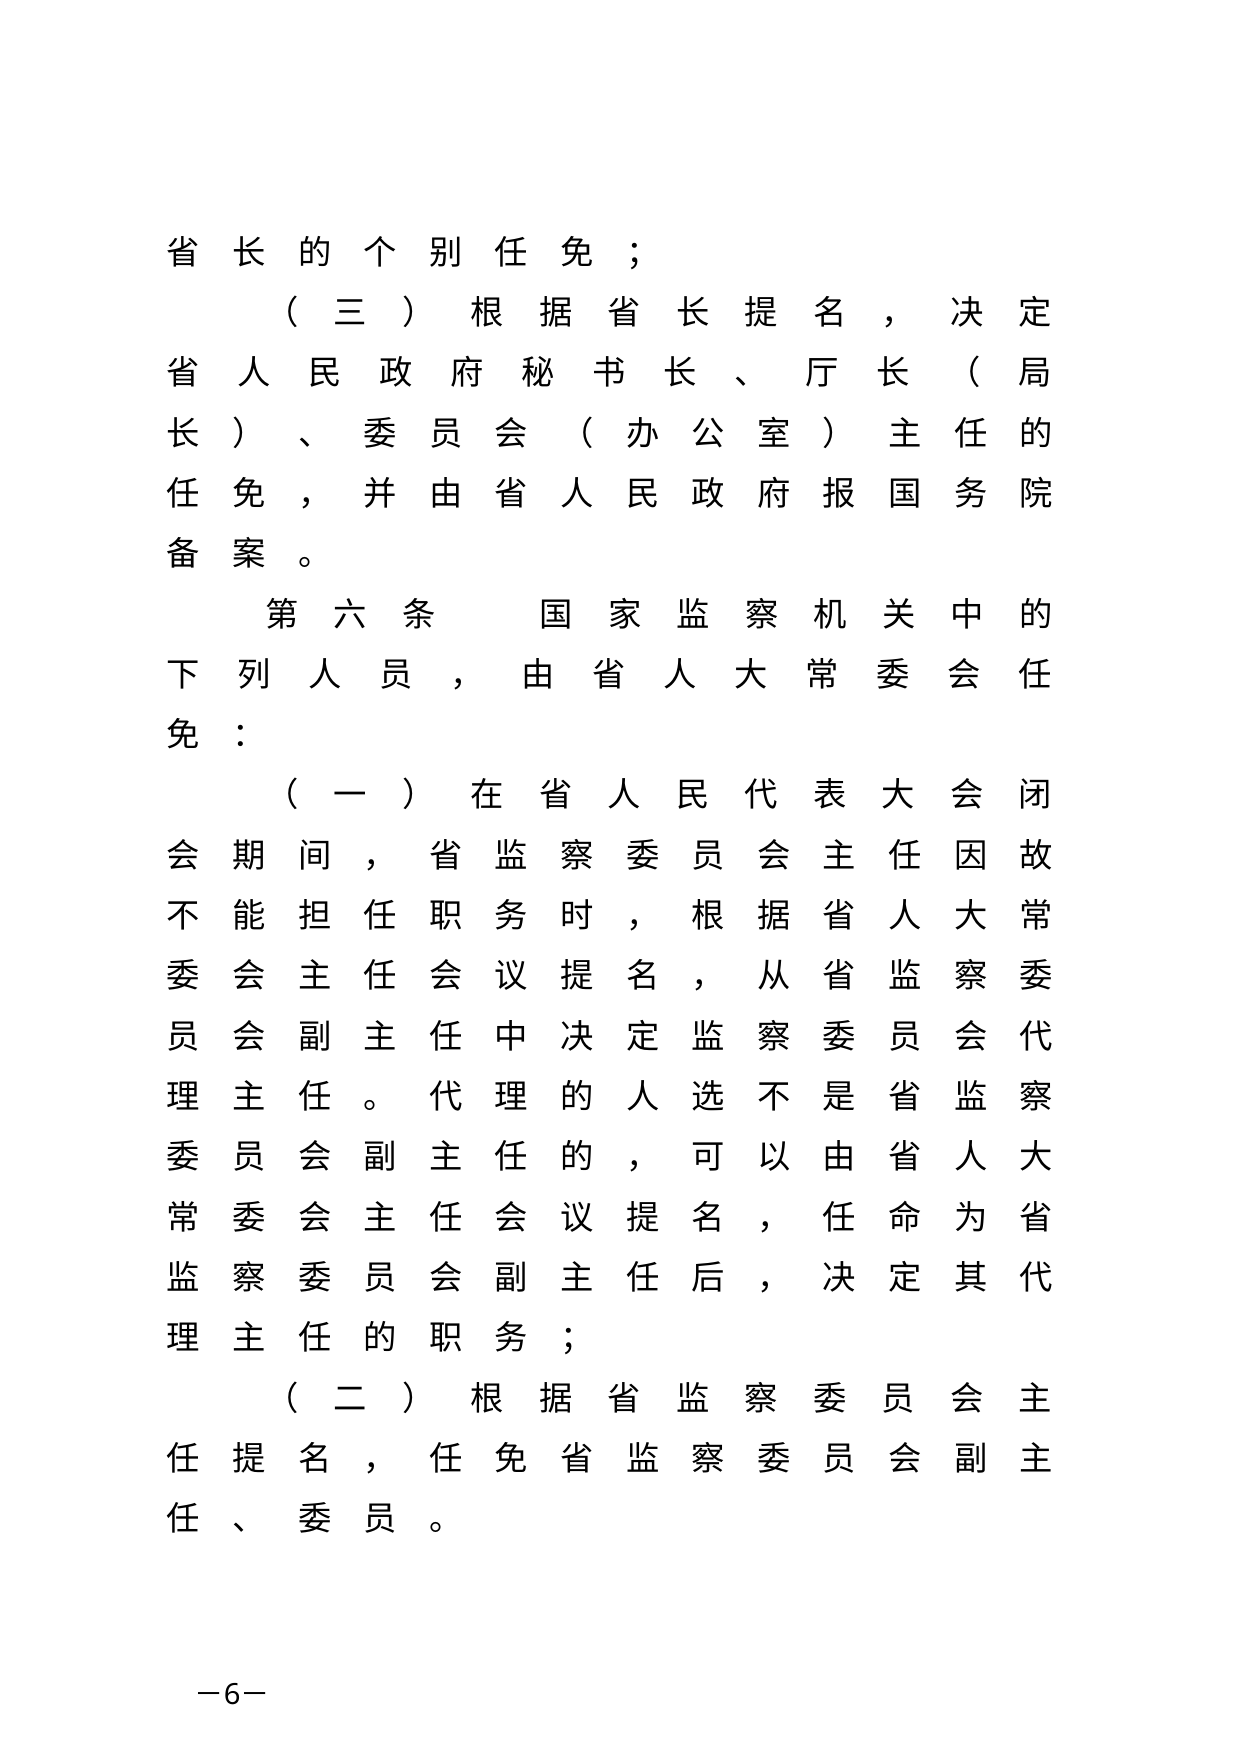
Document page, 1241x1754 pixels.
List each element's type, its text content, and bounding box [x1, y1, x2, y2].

text （二）根据省监察委员会主任提名，任免省监察委员会副主任、委员。 [167, 1365, 1085, 1546]
text （三）根据省长提名，决定省人民政府秘书长、厅长（局长）、委员会（办公室）主任的任免，并由省人民政府报国务院备案。 [167, 280, 1085, 581]
text 第六条 国家监察机关中的下列人员，由省人大常委会任免： [167, 581, 1085, 762]
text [167, 219, 1085, 280]
text （一）在省人民代表大会闭会期间，省监察委员会主任因故不能担任职务时，根据省人大常委会主任会议提名，从省监察委员会副主任中决定监察委员会代理主任。代理的人选不是省监察委员会副主任的，可以由省人大常委会主任会议提名，任命为省监察委员会副主任后，决定其代理主任的职务； [167, 762, 1085, 1365]
